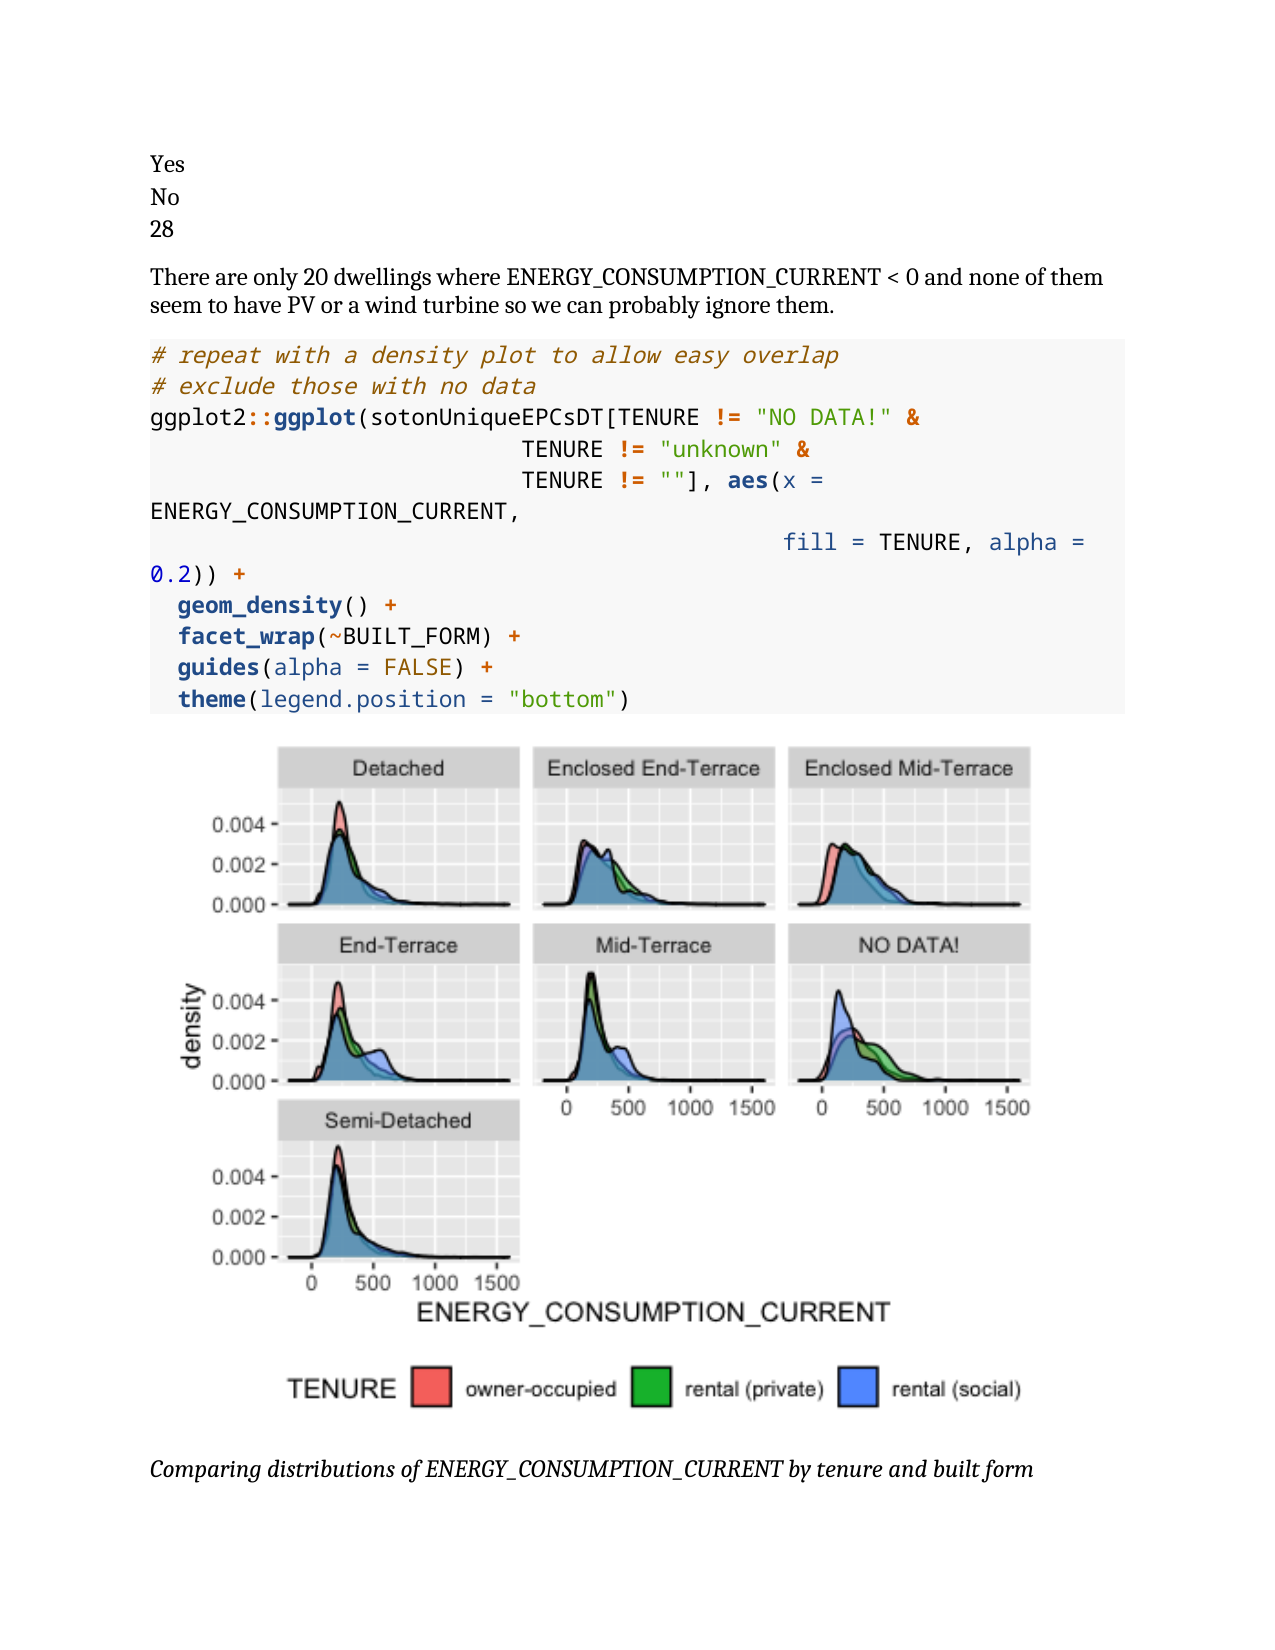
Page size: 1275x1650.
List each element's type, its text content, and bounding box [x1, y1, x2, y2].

text No [150, 182, 1125, 211]
text Yes [150, 150, 1125, 179]
text # repeat with a density plot to allow easy overlap # exclude those with no data ggplot2::ggplot(sotonUniqueEPCsDT[TENURE != "NO DATA!" & TENURE != "unknown" & TENURE != ""], aes(x = ENERGY_CONSUMPTION_CURRENT, fill = TENURE, alpha = 0.2)) + geom_density() + facet_wrap(~BUILT_FORM) + guides(alpha = FALSE) + theme(legend.position = "bottom") [150, 339, 1125, 714]
text Comparing distributions of ENERGY_CONSUMPTION_CURRENT by tenure and built form [150, 1455, 1125, 1484]
text There are only 20 dwellings where ENERGY_CONSUMPTION_CURRENT < 0 and none of them seem to have PV or a wind turbine so we can probably ignore them. [150, 262, 1125, 320]
text 28 [150, 215, 1125, 244]
picture [168, 734, 1044, 1435]
